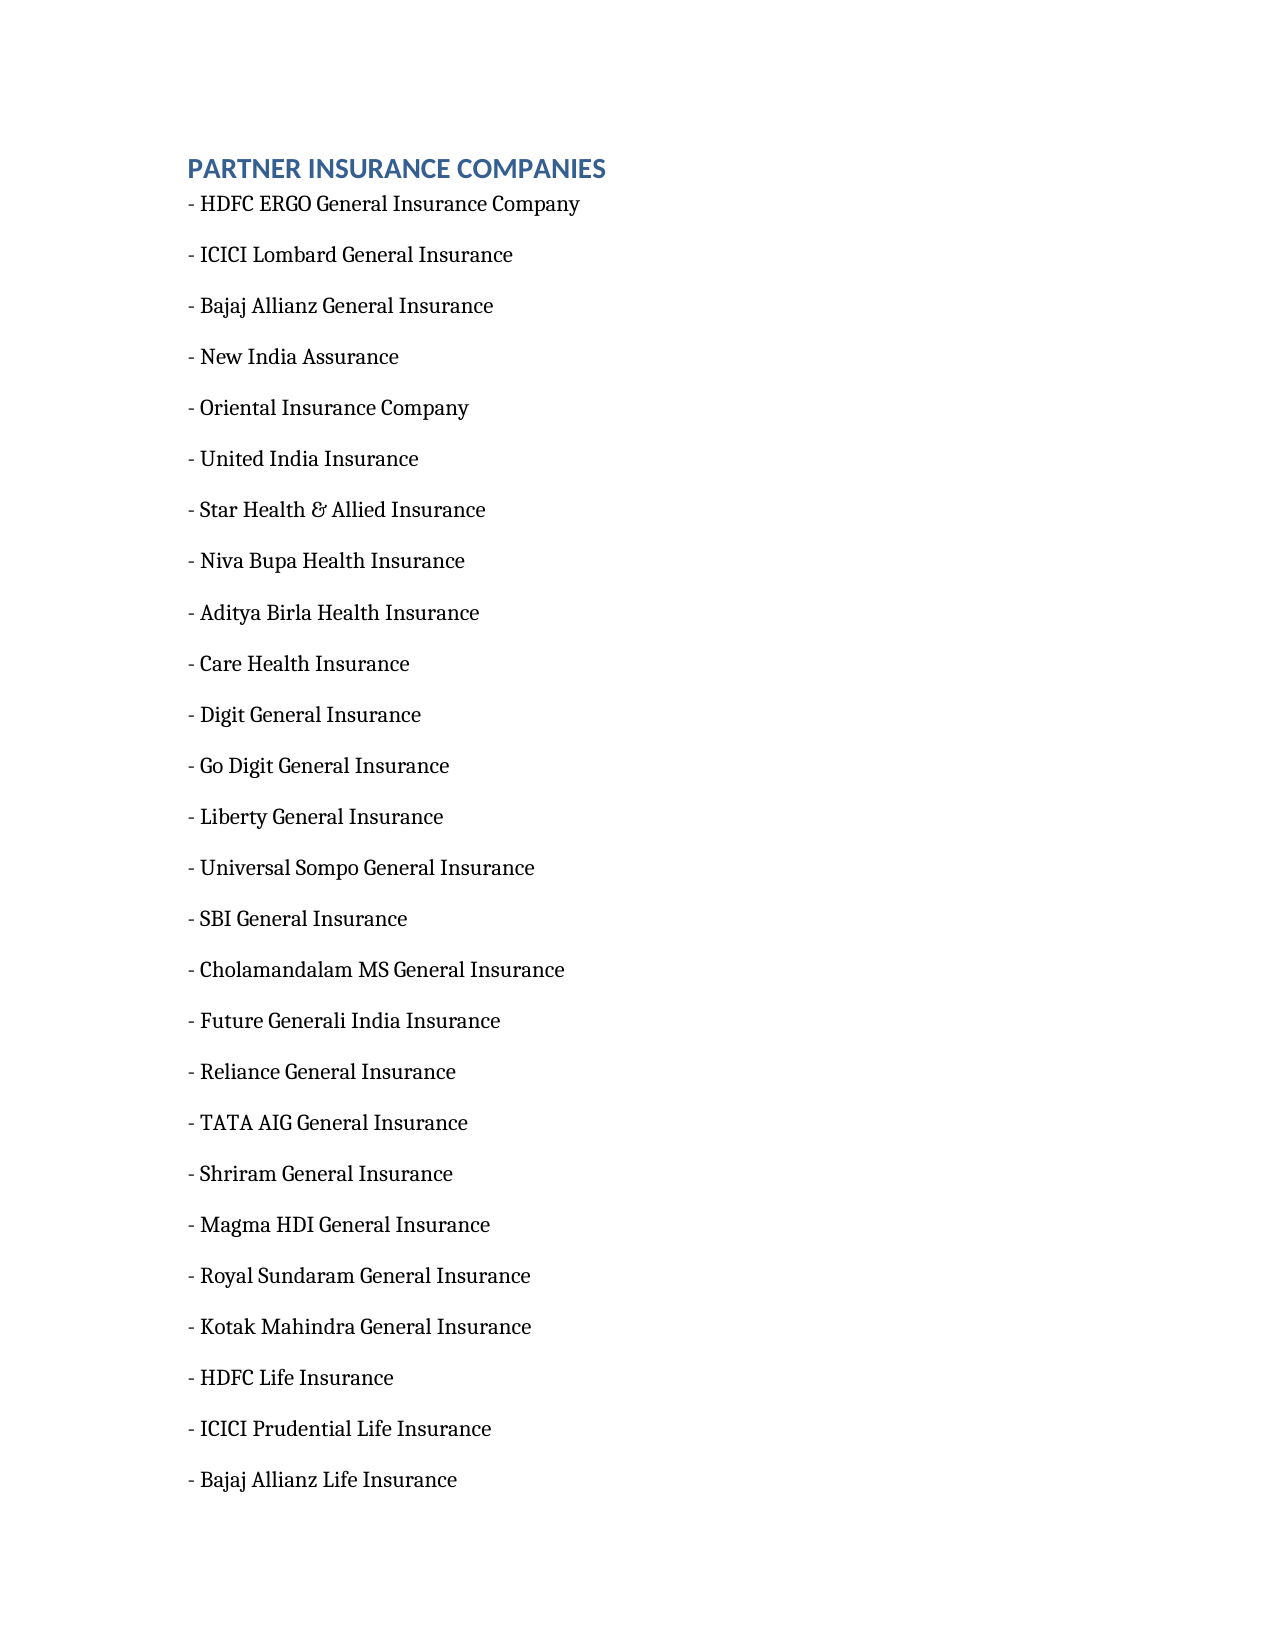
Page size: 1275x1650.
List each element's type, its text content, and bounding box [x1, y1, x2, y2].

text - TATA AIG General Insurance [187, 1110, 1087, 1136]
text - Bajaj Allianz Life Insurance [187, 1467, 1087, 1493]
text - Shriram General Insurance [187, 1161, 1087, 1187]
text - Future Generali India Insurance [187, 1008, 1087, 1034]
text - Liberty General Insurance [187, 803, 1087, 830]
text - Royal Sundaram General Insurance [187, 1263, 1087, 1289]
text - SBI General Insurance [187, 906, 1087, 932]
text - ICICI Prudential Life Insurance [187, 1416, 1087, 1442]
text - ICICI Lombard General Insurance [187, 242, 1087, 268]
text - Digit General Insurance [187, 701, 1087, 728]
text - Star Health & Allied Insurance [187, 497, 1087, 523]
text - Bajaj Allianz General Insurance [187, 293, 1087, 319]
text - Magma HDI General Insurance [187, 1212, 1087, 1238]
text - New India Assurance [187, 344, 1087, 370]
text - Aditya Birla Health Insurance [187, 599, 1087, 626]
text - HDFC Life Insurance [187, 1365, 1087, 1391]
text - United India Insurance [187, 446, 1087, 472]
subtitle PARTNER INSURANCE COMPANIES [187, 150, 1087, 186]
text - Go Digit General Insurance [187, 752, 1087, 779]
text - Cholamandalam MS General Insurance [187, 957, 1087, 983]
text - Care Health Insurance [187, 650, 1087, 677]
text - Oriental Insurance Company [187, 395, 1087, 421]
text - Niva Bupa Health Insurance [187, 548, 1087, 574]
text - Reliance General Insurance [187, 1059, 1087, 1085]
text - HDFC ERGO General Insurance Company [187, 191, 1087, 217]
text - Kotak Mahindra General Insurance [187, 1314, 1087, 1340]
text - Universal Sompo General Insurance [187, 854, 1087, 881]
